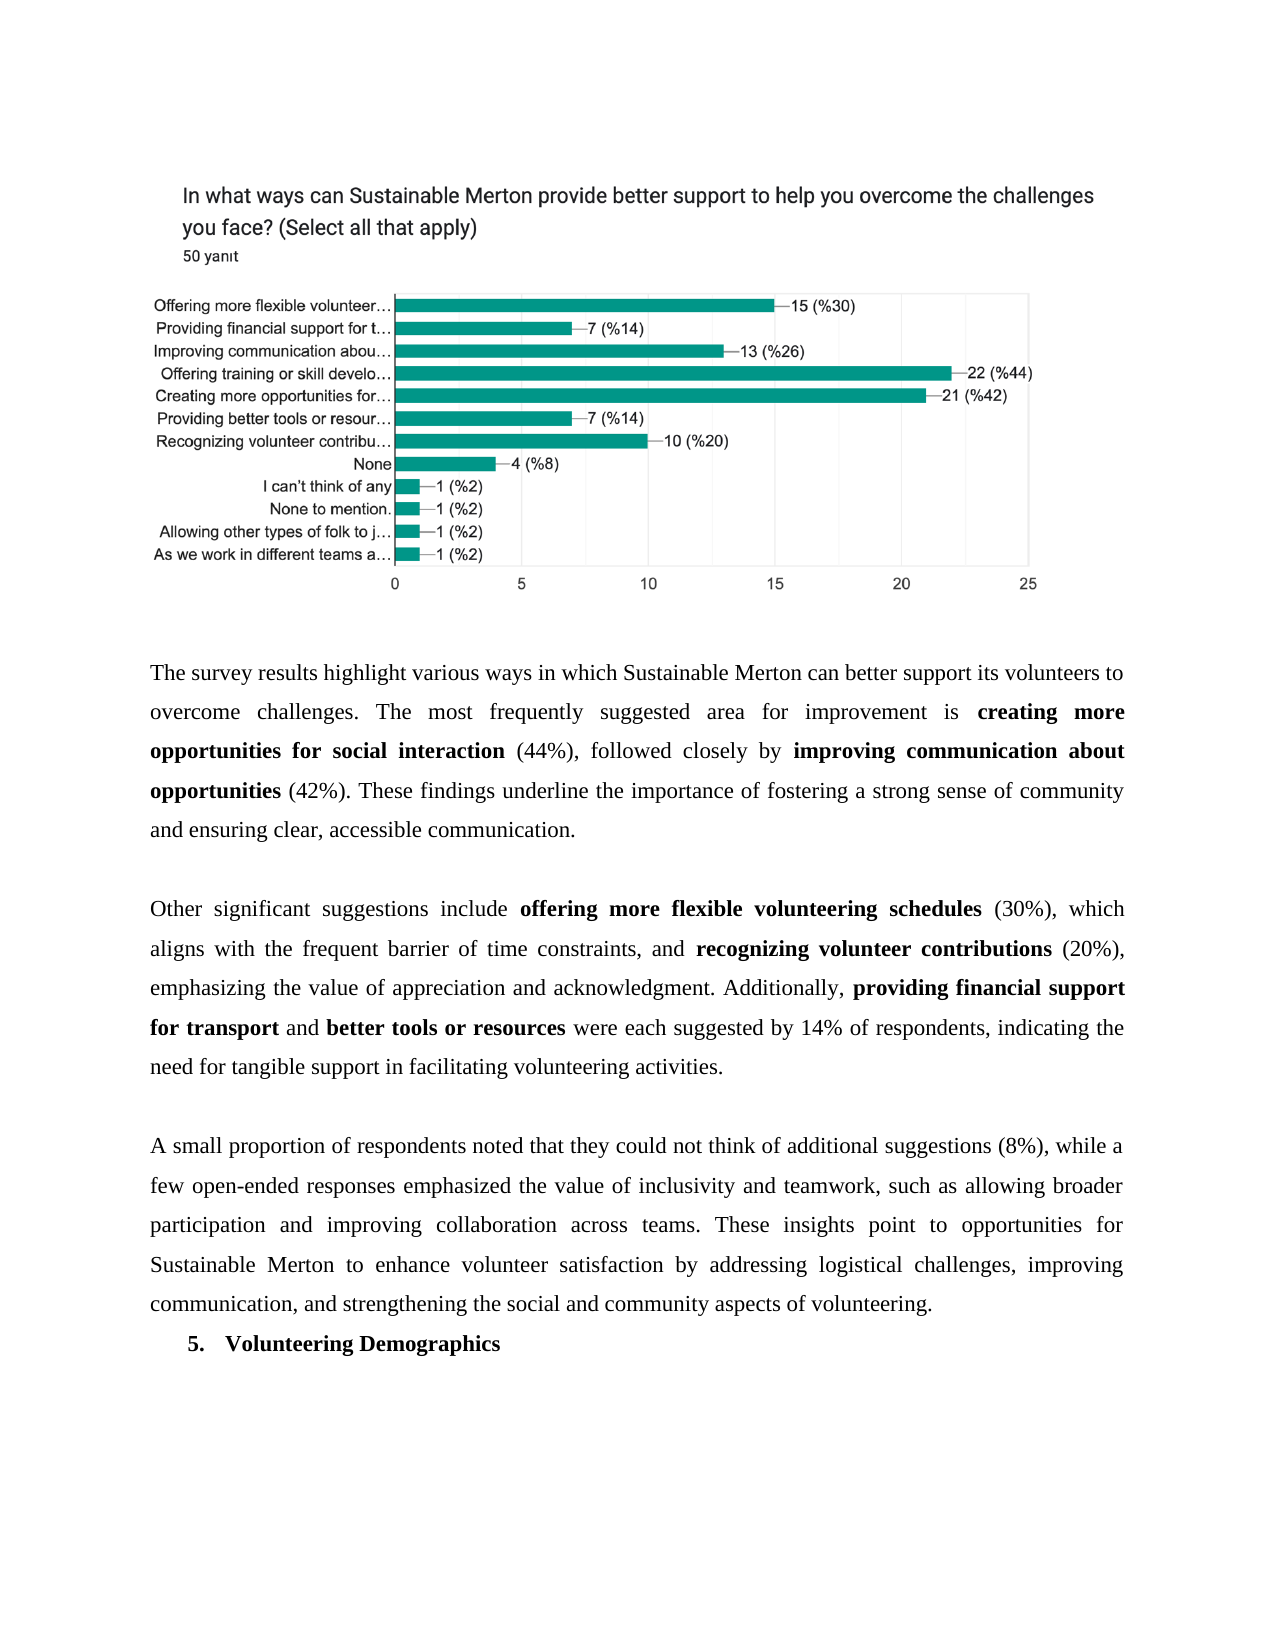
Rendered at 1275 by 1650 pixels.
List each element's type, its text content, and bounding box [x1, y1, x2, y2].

list Volunteering Demographics [187, 1330, 1125, 1356]
text A small proportion of respondents noted that they could not think of additional suggestions (8%), while a few open-ended responses emphasized the value of inclusivity and teamwork, such as allowing broader participation and improving collaboration across teams. These insights point to opportunities for Sustainable Merton to enhance volunteer satisfaction by addressing logistical challenges, improving communication, and strengthening the social and community aspects of volunteering. [150, 1132, 1125, 1317]
text Other significant suggestions include offering more flexible volunteering schedules (30%), which aligns with the frequent barrier of time constraints, and recognizing volunteer contributions (20%), emphasizing the value of appreciation and acknowledgment. Additionally, providing financial support for transport and better tools or resources were each suggested by 14% of respondents, indicating the need for tangible support in facilitating volunteering activities. [150, 896, 1125, 1080]
picture [150, 150, 1125, 646]
text The survey results highlight various ways in which Sustainable Merton can better support its volunteers to overcome challenges. The most frequently suggested area for improvement is creating more opportunities for social interaction (44%), followed closely by improving communication about opportunities (42%). These findings underline the importance of fostering a strong sense of community and ensuring clear, accessible communication. [150, 659, 1125, 843]
